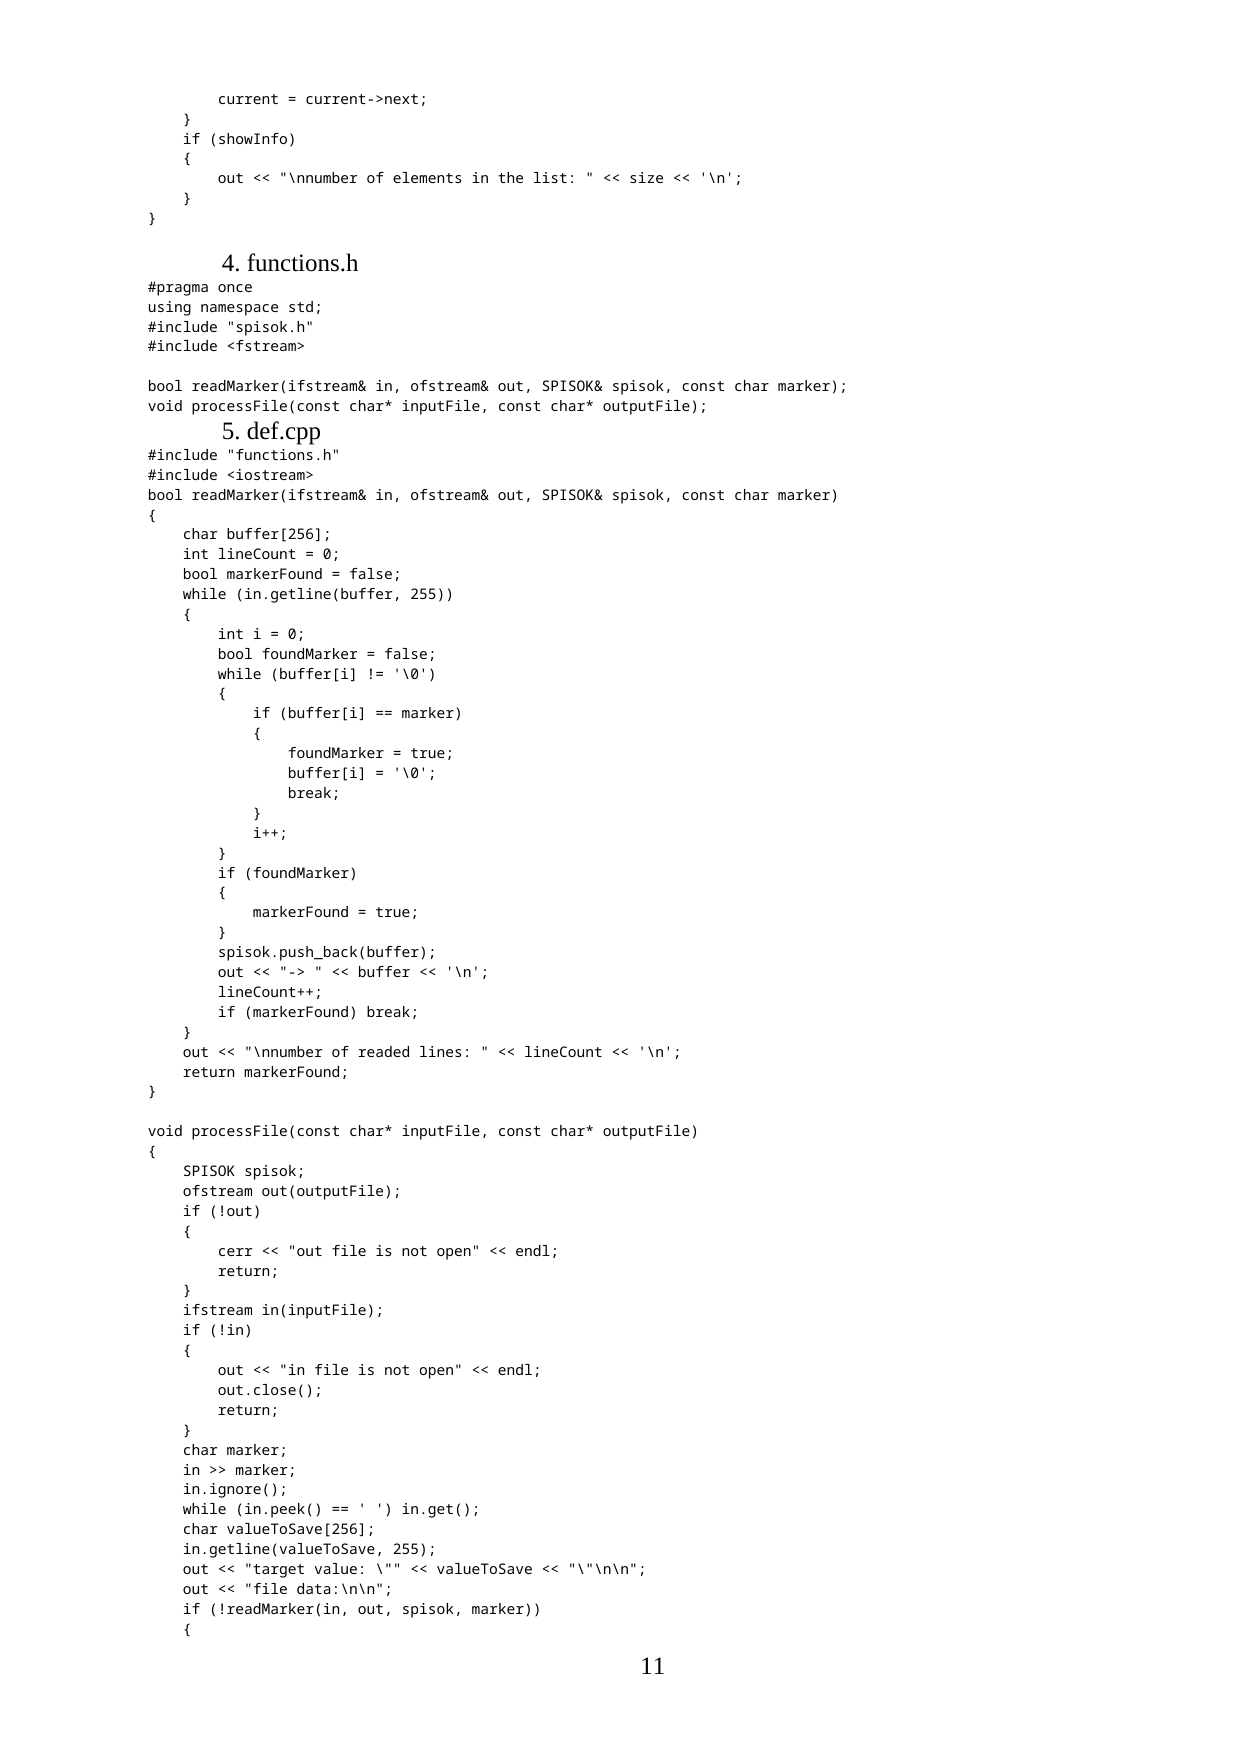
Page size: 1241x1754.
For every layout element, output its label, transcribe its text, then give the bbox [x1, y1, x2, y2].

text spisok.push_back(buffer); [148, 942, 1157, 962]
text out << "file data:\n\n"; [148, 1579, 1157, 1598]
text in >> marker; [148, 1459, 1157, 1479]
text if (markerFound) break; [148, 1002, 1157, 1022]
text if (buffer[i] == marker) [148, 703, 1157, 723]
text in.getline(valueToSave, 255); [148, 1539, 1157, 1559]
text foundMarker = true; [148, 743, 1157, 763]
text int lineCount = 0; [148, 544, 1157, 564]
text out << "\nnumber of elements in the list: " << size << '\n'; [148, 168, 1157, 188]
text } [148, 1081, 1157, 1101]
text out << "in file is not open" << endl; [148, 1360, 1157, 1380]
text { [148, 1221, 1157, 1240]
text char marker; [148, 1439, 1157, 1459]
text current = current->next; [148, 89, 1157, 108]
text lineCount++; [148, 982, 1157, 1002]
text while (in.peek() == ' ') in.get(); [148, 1499, 1157, 1519]
text 4. functions.h [148, 248, 1157, 277]
text } [148, 188, 1157, 208]
text } [148, 1022, 1157, 1041]
text char buffer[256]; [148, 524, 1157, 544]
text ifstream in(inputFile); [148, 1300, 1157, 1320]
text return; [148, 1399, 1157, 1419]
text #pragma once [148, 277, 1157, 296]
text bool readMarker(ifstream& in, ofstream& out, SPISOK& spisok, const char marker) [148, 484, 1157, 504]
text { [148, 683, 1157, 703]
text void processFile(const char* inputFile, const char* outputFile) [148, 1121, 1157, 1141]
text using namespace std; [148, 296, 1157, 316]
text out.close(); [148, 1380, 1157, 1399]
text if (!in) [148, 1320, 1157, 1340]
text { [148, 504, 1157, 524]
text } [148, 803, 1157, 823]
text return; [148, 1260, 1157, 1280]
text if (!out) [148, 1201, 1157, 1221]
text bool readMarker(ifstream& in, ofstream& out, SPISOK& spisok, const char marker); [148, 376, 1157, 396]
text } [148, 1280, 1157, 1300]
text } [148, 208, 1157, 228]
text break; [148, 783, 1157, 803]
text return markerFound; [148, 1061, 1157, 1081]
text { [148, 1340, 1157, 1360]
text { [148, 1618, 1157, 1638]
text { [148, 882, 1157, 902]
text in.ignore(); [148, 1479, 1157, 1499]
text if (foundMarker) [148, 862, 1157, 882]
text if (showInfo) [148, 128, 1157, 148]
text { [148, 604, 1157, 624]
text markerFound = true; [148, 902, 1157, 922]
text ofstream out(outputFile); [148, 1181, 1157, 1201]
text #include "spisok.h" [148, 316, 1157, 336]
text { [148, 723, 1157, 743]
text out << "-> " << buffer << '\n'; [148, 962, 1157, 982]
text while (buffer[i] != '\0') [148, 663, 1157, 683]
text { [148, 148, 1157, 168]
text } [148, 108, 1157, 128]
text } [148, 922, 1157, 942]
text int i = 0; [148, 624, 1157, 643]
text 5. def.cpp [148, 416, 1157, 444]
text if (!readMarker(in, out, spisok, marker)) [148, 1598, 1157, 1618]
text while (in.getline(buffer, 255)) [148, 584, 1157, 604]
text SPISOK spisok; [148, 1161, 1157, 1181]
text #include <fstream> [148, 336, 1157, 356]
text i++; [148, 823, 1157, 842]
text #include "functions.h" [148, 444, 1157, 464]
text bool markerFound = false; [148, 564, 1157, 584]
text void processFile(const char* inputFile, const char* outputFile); [148, 396, 1157, 416]
text cerr << "out file is not open" << endl; [148, 1240, 1157, 1260]
text buffer[i] = '\0'; [148, 763, 1157, 783]
text #include <iostream> [148, 464, 1157, 484]
text } [148, 1419, 1157, 1439]
text { [148, 1141, 1157, 1161]
text } [148, 842, 1157, 862]
text out << "target value: \"" << valueToSave << "\"\n\n"; [148, 1559, 1157, 1579]
text bool foundMarker = false; [148, 643, 1157, 663]
text char valueToSave[256]; [148, 1519, 1157, 1539]
text out << "\nnumber of readed lines: " << lineCount << '\n'; [148, 1041, 1157, 1061]
